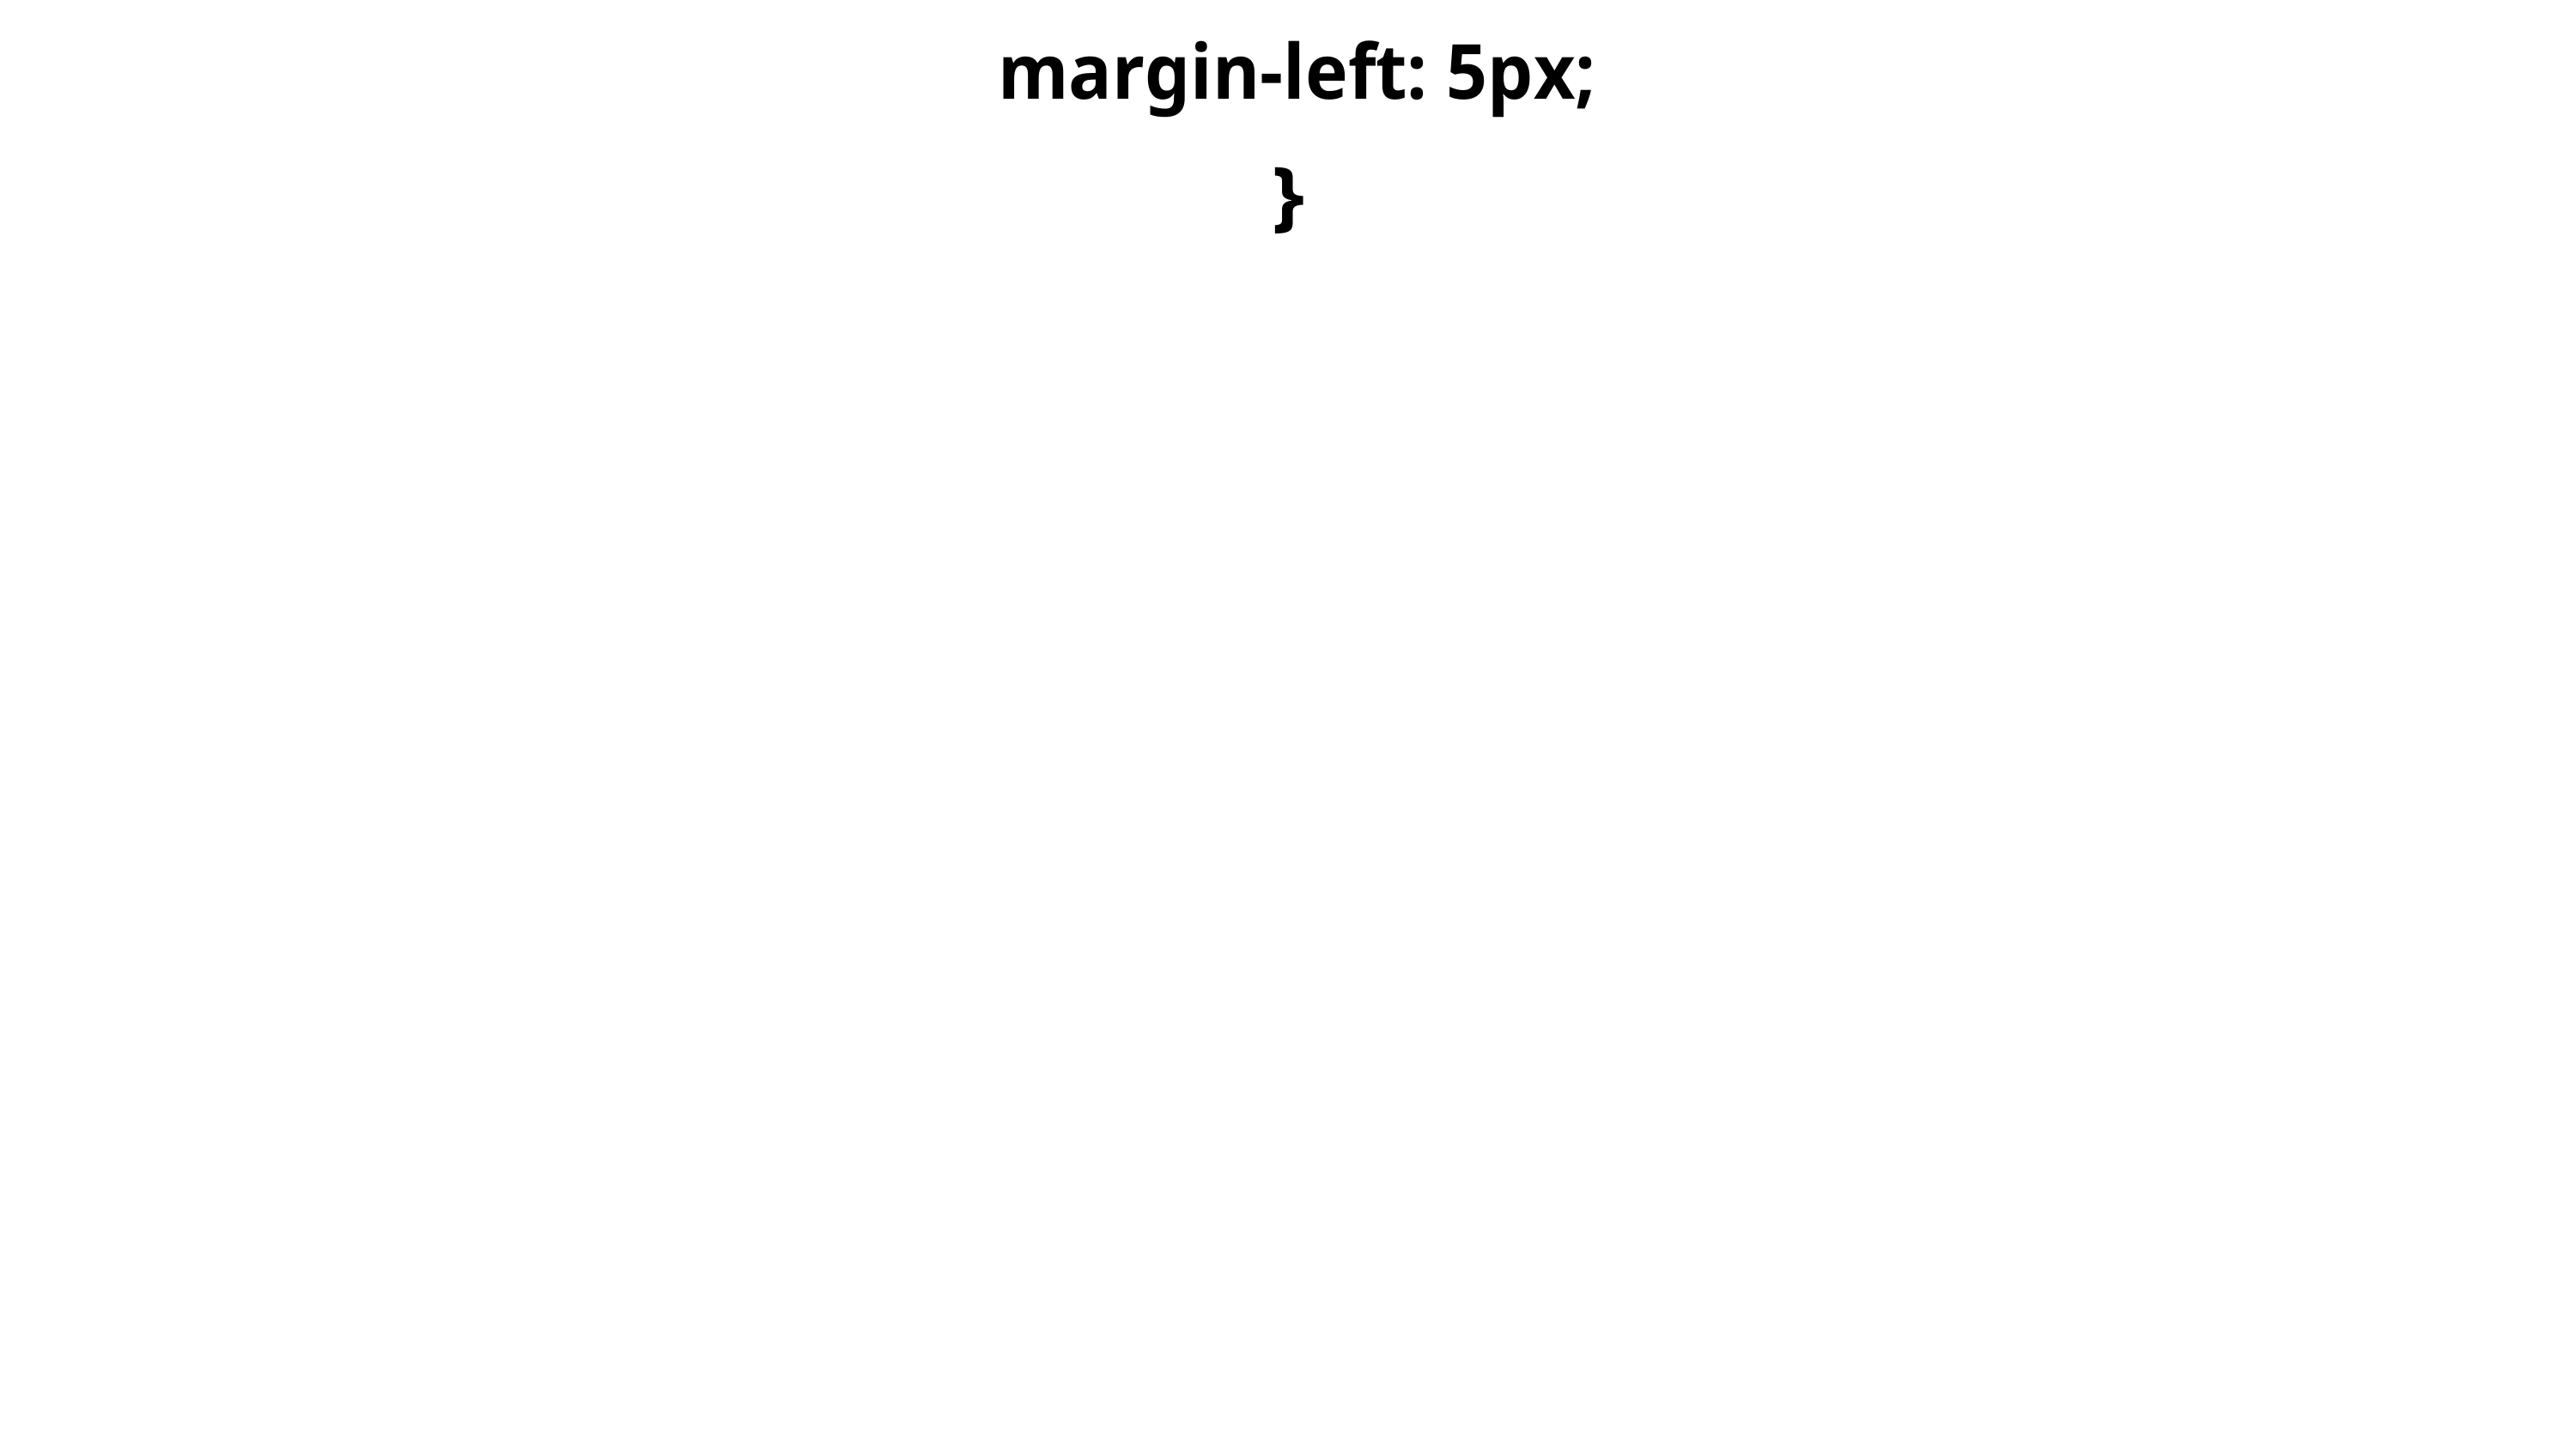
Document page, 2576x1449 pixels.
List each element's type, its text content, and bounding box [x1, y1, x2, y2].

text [896, 18, 1698, 121]
text } [0, 140, 2576, 244]
